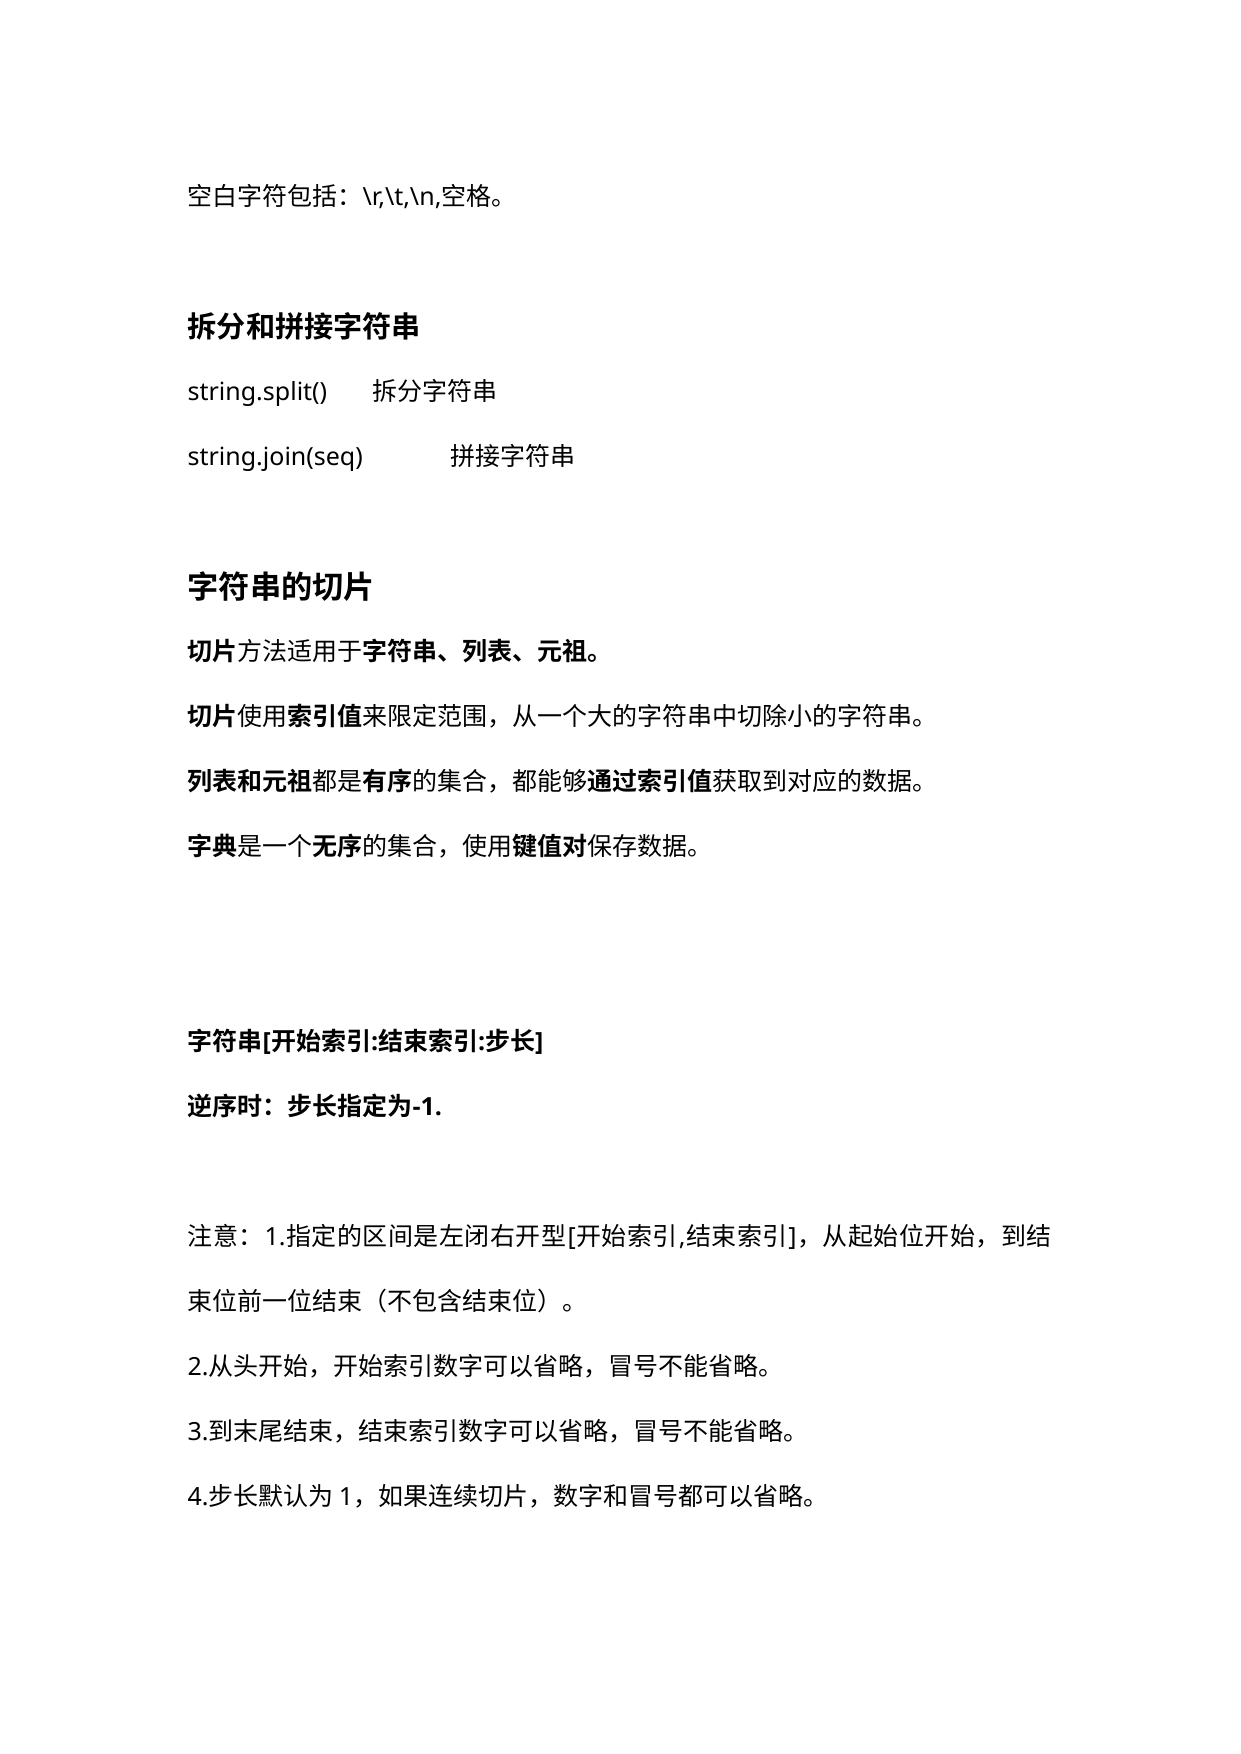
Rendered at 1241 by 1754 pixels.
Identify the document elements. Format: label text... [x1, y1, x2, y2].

list 2.从头开始，开始索引数字可以省略，冒号不能省略。 [187, 1332, 1053, 1397]
list 3.到末尾结束，结束索引数字可以省略，冒号不能省略。 [187, 1397, 1053, 1462]
text 空白字符包括：\r,\t,\n,空格。 [187, 162, 1053, 227]
text string.split() 拆分字符串 [187, 357, 1053, 422]
list 4.步长默认为1，如果连续切片，数字和冒号都可以省略。 [187, 1462, 1053, 1527]
text 逆序时：步长指定为-1. [187, 1072, 1053, 1137]
text 拆分和拼接字符串 [187, 292, 1053, 357]
text 注意：1.指定的区间是左闭右开型[开始索引,结束索引]，从起始位开始，到结束位前一位结束（不包含结束位）。 [187, 1202, 1053, 1332]
text 列表和元祖都是有序的集合，都能够通过索引值获取到对应的数据。 [187, 747, 1053, 812]
text string.join(seq) 拼接字符串 [187, 422, 1053, 487]
text 切片方法适用于字符串、列表、元祖。 [187, 617, 1053, 682]
text 字符串[开始索引:结束索引:步长] [187, 1007, 1053, 1072]
text 切片使用索引值来限定范围，从一个大的字符串中切除小的字符串。 [187, 682, 1053, 747]
text 字符串的切片 [187, 552, 1053, 617]
text 字典是一个无序的集合，使用键值对保存数据。 [187, 812, 1053, 877]
